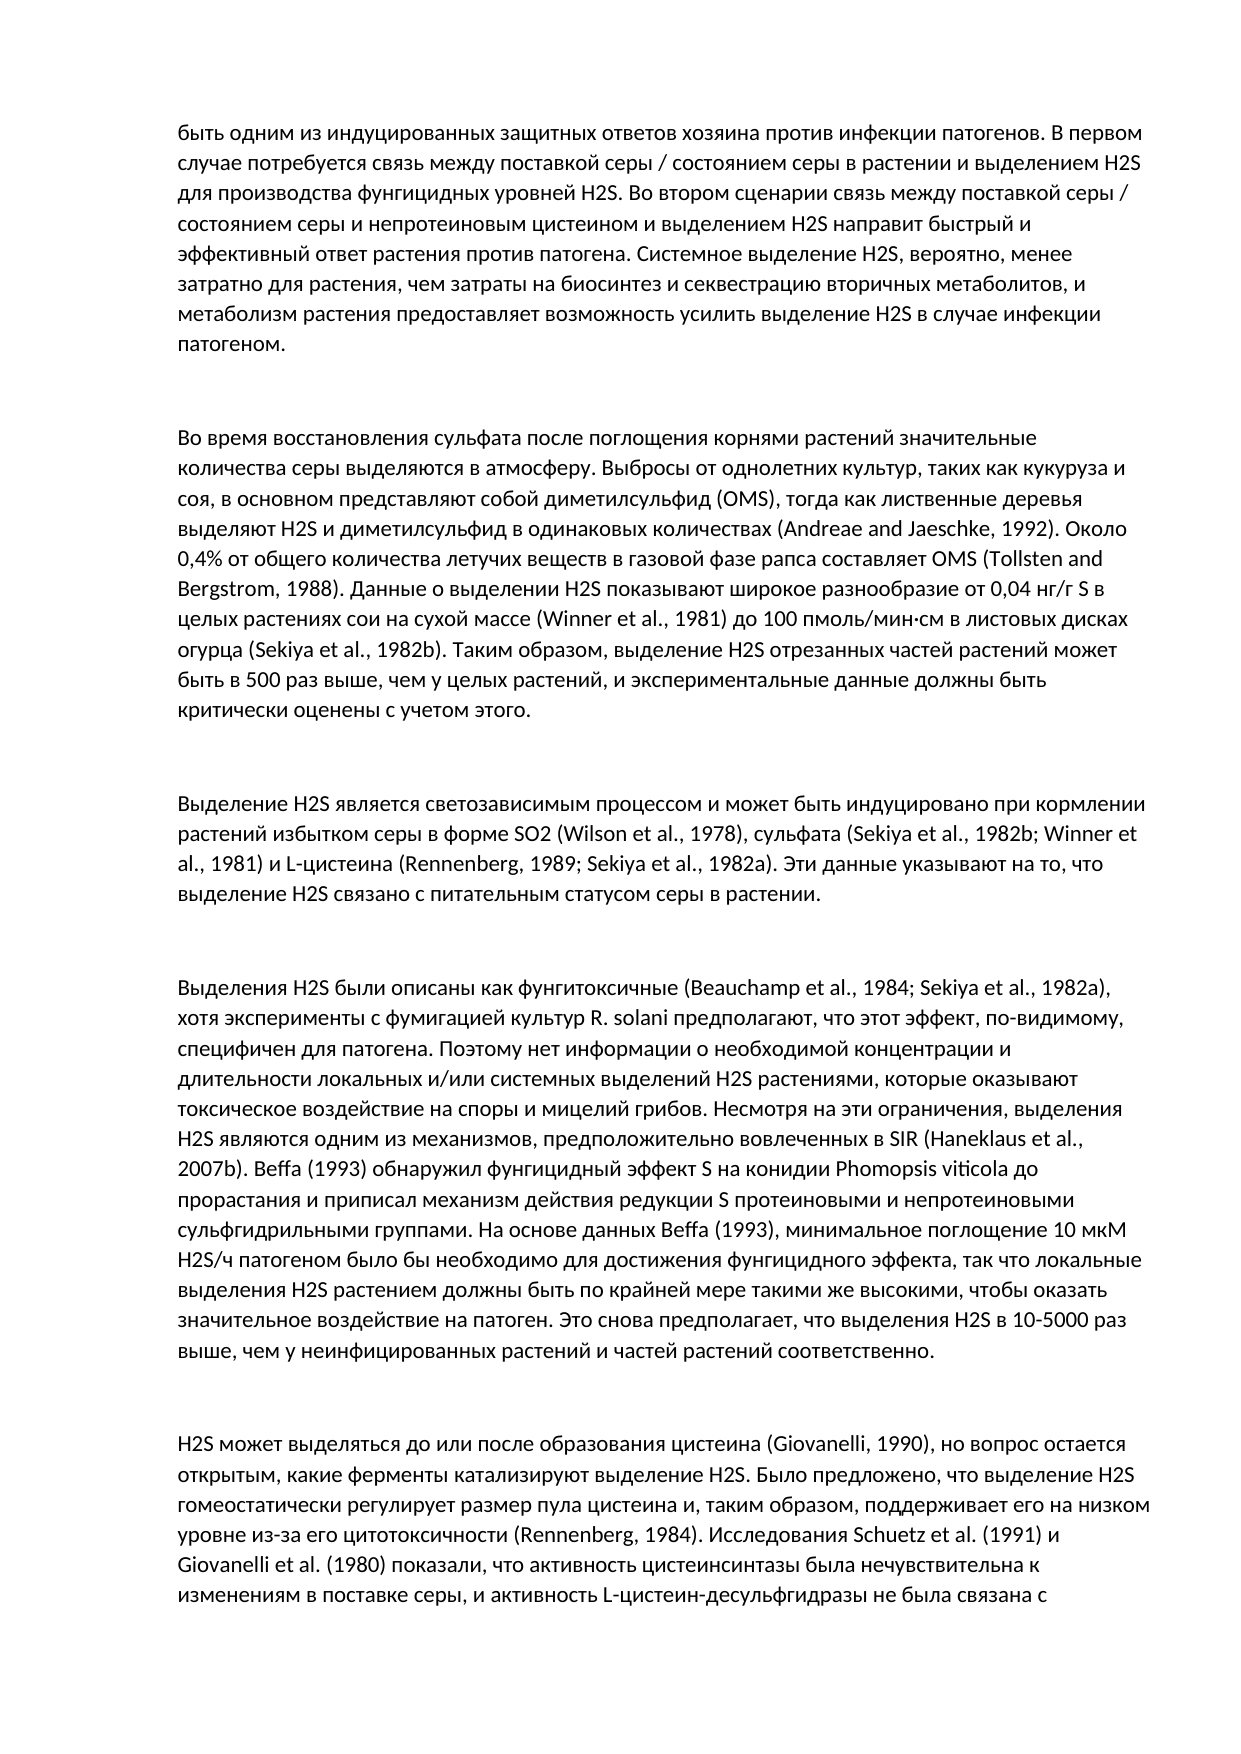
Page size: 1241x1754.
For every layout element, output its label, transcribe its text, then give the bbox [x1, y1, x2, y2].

text Выделения H2S были описаны как фунгитоксичные (Beauchamp et al., 1984; Sekiya et al., 1982a), хотя эксперименты с фумигацией культур R. solani предполагают, что этот эффект, по-видимому, специфичен для патогена. Поэтому нет информации о необходимой концентрации и длительности локальных и/или системных выделений H2S растениями, которые оказывают токсическое воздействие на споры и мицелий грибов. Несмотря на эти ограничения, выделения H2S являются одним из механизмов, предположительно вовлеченных в SIR (Haneklaus et al., 2007b). Beffa (1993) обнаружил фунгицидный эффект S на конидии Phomopsis viticola до прорастания и приписал механизм действия редукции S протеиновыми и непротеиновыми сульфгидрильными группами. На основе данных Beffa (1993), минимальное поглощение 10 мкМ H2S/ч патогеном было бы необходимо для достижения фунгицидного эффекта, так что локальные выделения H2S растением должны быть по крайней мере такими же высокими, чтобы оказать значительное воздействие на патоген. Это снова предполагает, что выделения H2S в 10-5000 раз выше, чем у неинфицированных растений и частей растений соответственно. [177, 973, 1152, 1364]
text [177, 118, 1152, 358]
text Выделение H2S является светозависимым процессом и может быть индуцировано при кормлении растений избытком серы в форме SO2 (Wilson et al., 1978), сульфата (Sekiya et al., 1982b; Winner et al., 1981) и L-цистеина (Rennenberg, 1989; Sekiya et al., 1982a). Эти данные указывают на то, что выделение H2S связано с питательным статусом серы в растении. [177, 789, 1152, 908]
text Во время восстановления сульфата после поглощения корнями растений значительные количества серы выделяются в атмосферу. Выбросы от однолетних культур, таких как кукуруза и соя, в основном представляют собой диметилсульфид (OMS), тогда как лиственные деревья выделяют H2S и диметилсульфид в одинаковых количествах (Andreae and Jaeschke, 1992). Около 0,4% от общего количества летучих веществ в газовой фазе рапса составляет OMS (Tollsten and Bergstrom, 1988). Данные о выделении H2S показывают широкое разнообразие от 0,04 нг/г S в целых растениях сои на сухой массе (Winner et al., 1981) до 100 пмоль/мин·см в листовых дисках огурца (Sekiya et al., 1982b). Таким образом, выделение H2S отрезанных частей растений может быть в 500 раз выше, чем у целых растений, и экспериментальные данные должны быть критически оценены с учетом этого. [177, 423, 1152, 723]
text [177, 1429, 1152, 1609]
